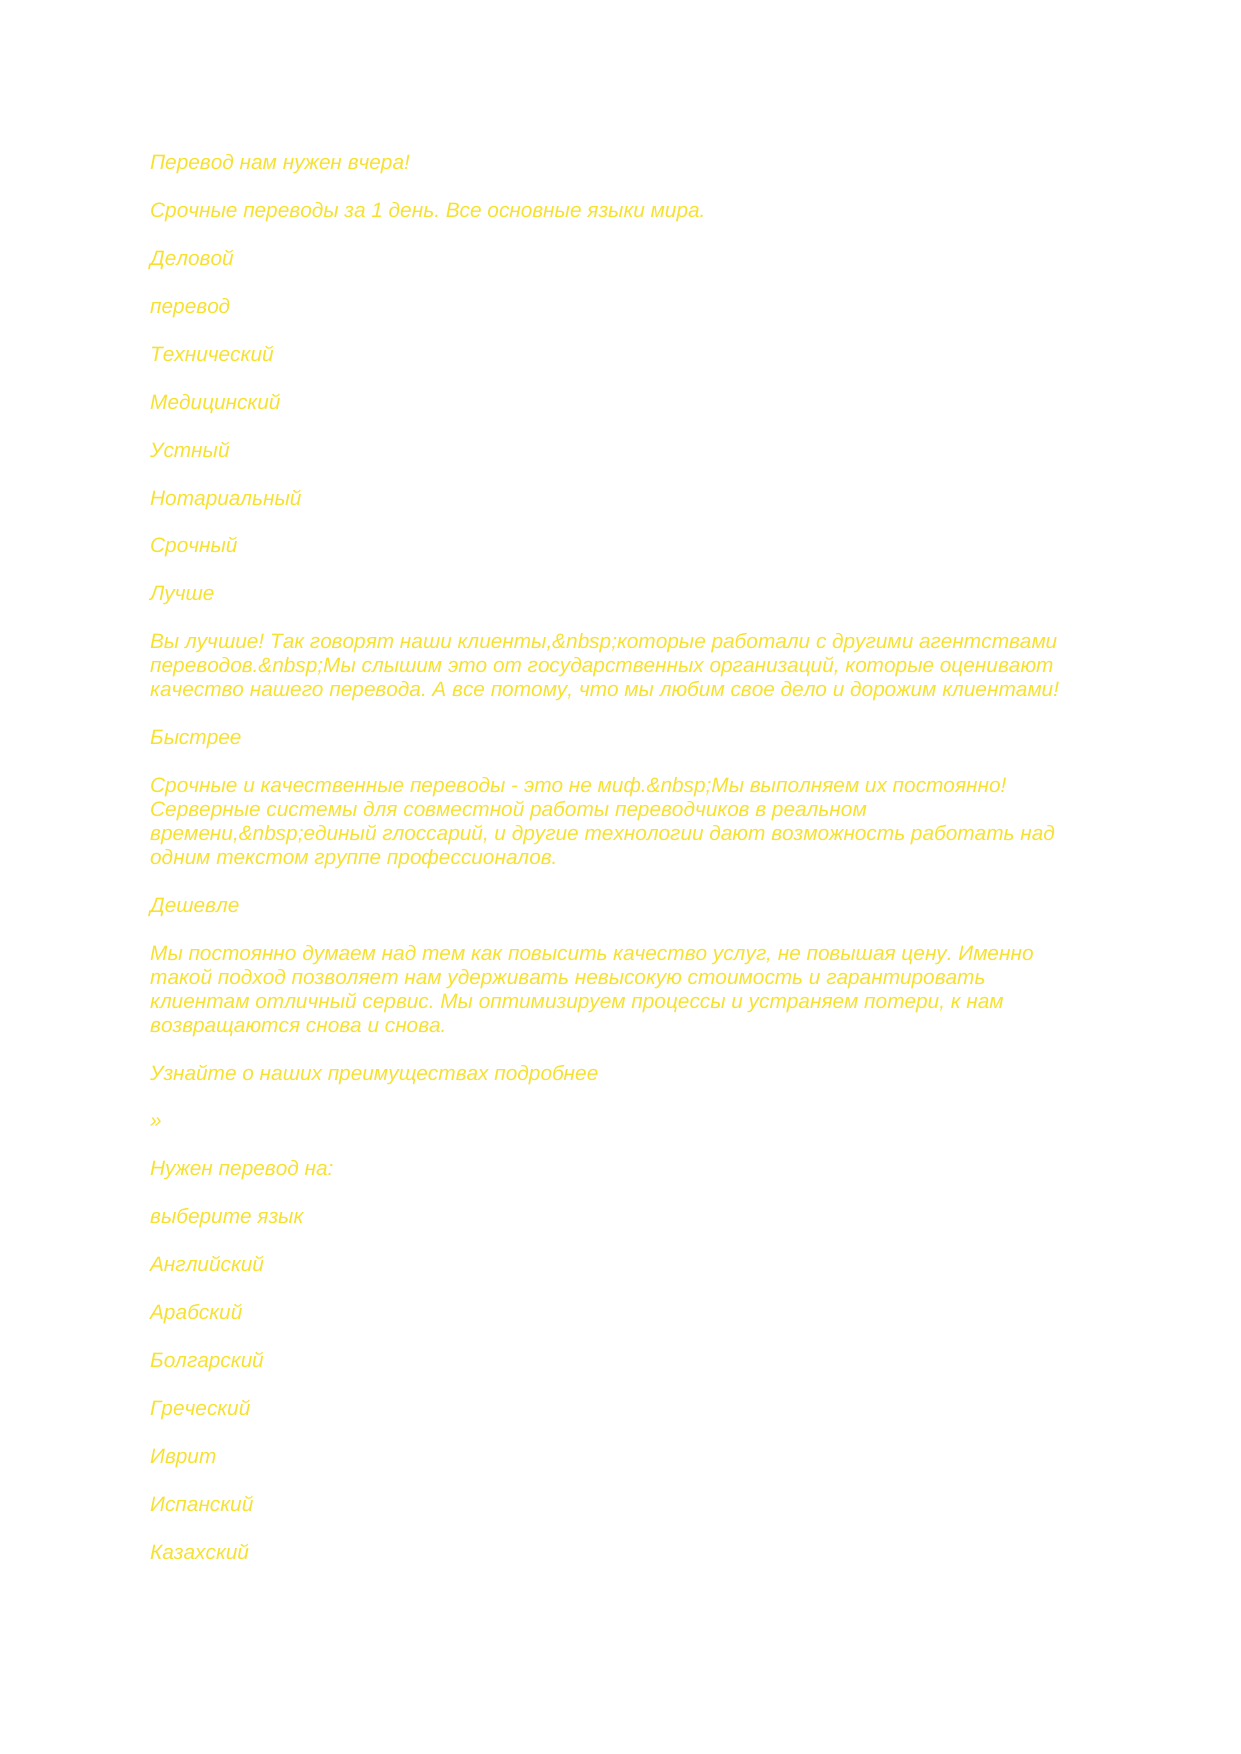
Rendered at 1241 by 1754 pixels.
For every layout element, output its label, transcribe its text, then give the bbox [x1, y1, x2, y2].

text Срочный [150, 533, 1090, 557]
text Нотариальный [150, 485, 1090, 509]
text перевод [150, 294, 1090, 318]
text Испанский [150, 1492, 1090, 1516]
text Узнайте о наших преимуществах подробнее [150, 1060, 1090, 1084]
text Медицинский [150, 389, 1090, 413]
text Деловой [150, 246, 1090, 270]
text Вы лучшие! Так говорят наши клиенты,&nbsp;которые работали с другими агентствами переводов.&nbsp;Мы слышим это от государственных организаций, которые оценивают качество нашего перевода. А все потому, что мы любим свое дело и дорожим клиентами! [150, 629, 1090, 701]
text Срочные переводы за 1 день. Все основные языки мира. [150, 198, 1090, 222]
text Греческий [150, 1396, 1090, 1420]
text Быстрее [150, 725, 1090, 749]
text Мы постоянно думаем над тем как повысить качество услуг, не повышая цену. Именно такой подход позволяет нам удерживать невысокую стоимость и гарантировать клиентам отличный сервис. Мы оптимизируем процессы и устраняем потери, к нам возвращаются снова и снова. [150, 941, 1090, 1036]
text Лучше [150, 581, 1090, 605]
text Иврит [150, 1444, 1090, 1468]
text Срочные и качественные переводы - это не миф.&nbsp;Мы выполняем их постоянно! Серверные системы для совместной работы переводчиков в реальном времени,&nbsp;единый глоссарий, и другие технологии дают возможность работать над одним текстом группе профессионалов. [150, 773, 1090, 869]
text Арабский [150, 1300, 1090, 1324]
text Казахский [150, 1539, 1090, 1563]
text Технический [150, 342, 1090, 366]
text Перевод нам нужен вчера! [150, 150, 1090, 174]
text Устный [150, 437, 1090, 461]
text выберите язык [150, 1204, 1090, 1228]
text Английский [150, 1252, 1090, 1276]
text Болгарский [150, 1348, 1090, 1372]
text Дешевле [150, 893, 1090, 917]
text » [150, 1108, 1090, 1132]
text Нужен перевод на: [150, 1156, 1090, 1180]
